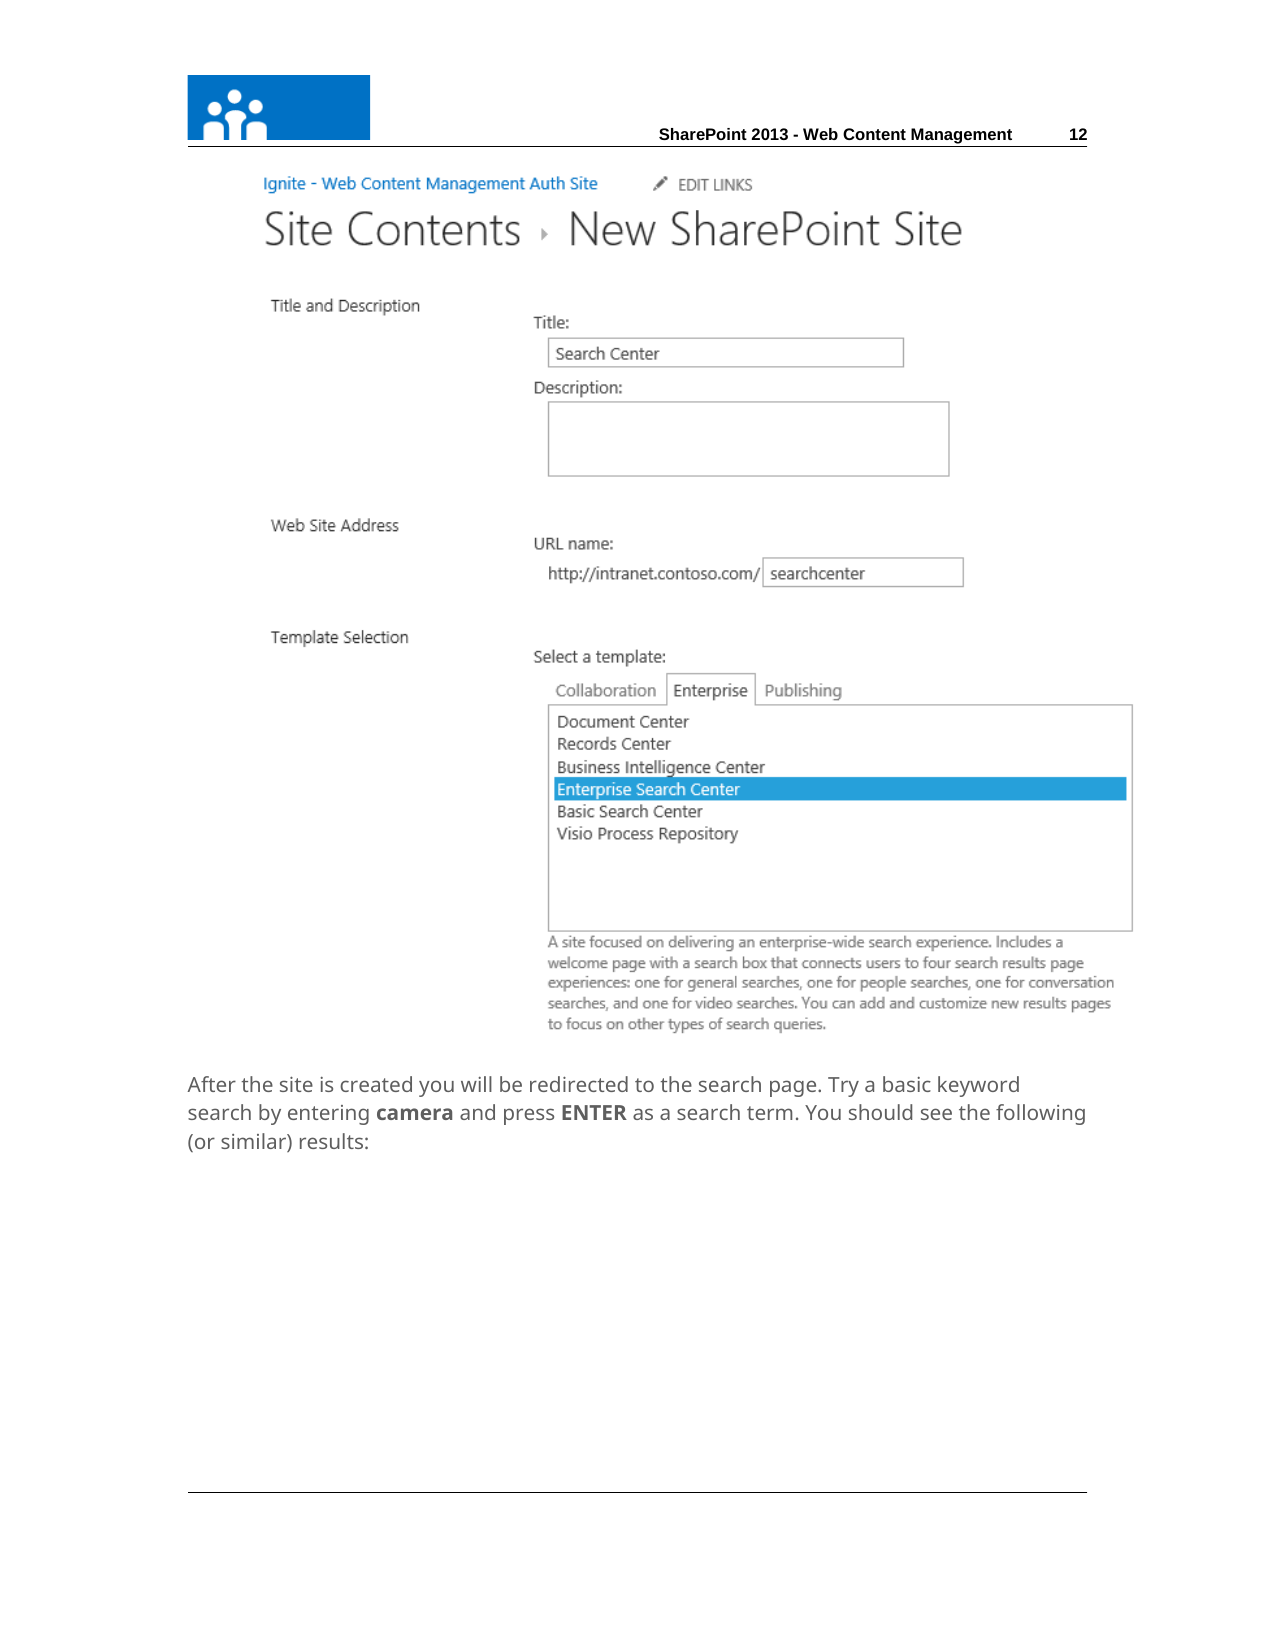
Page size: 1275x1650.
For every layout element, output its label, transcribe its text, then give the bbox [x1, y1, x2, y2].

text After the site is created you will be redirected to the search page. Try a basic keyword search by entering camera and press ENTER as a search term. You should see the following (or similar) results: [187, 1070, 1087, 1155]
picture [187, 75, 371, 140]
